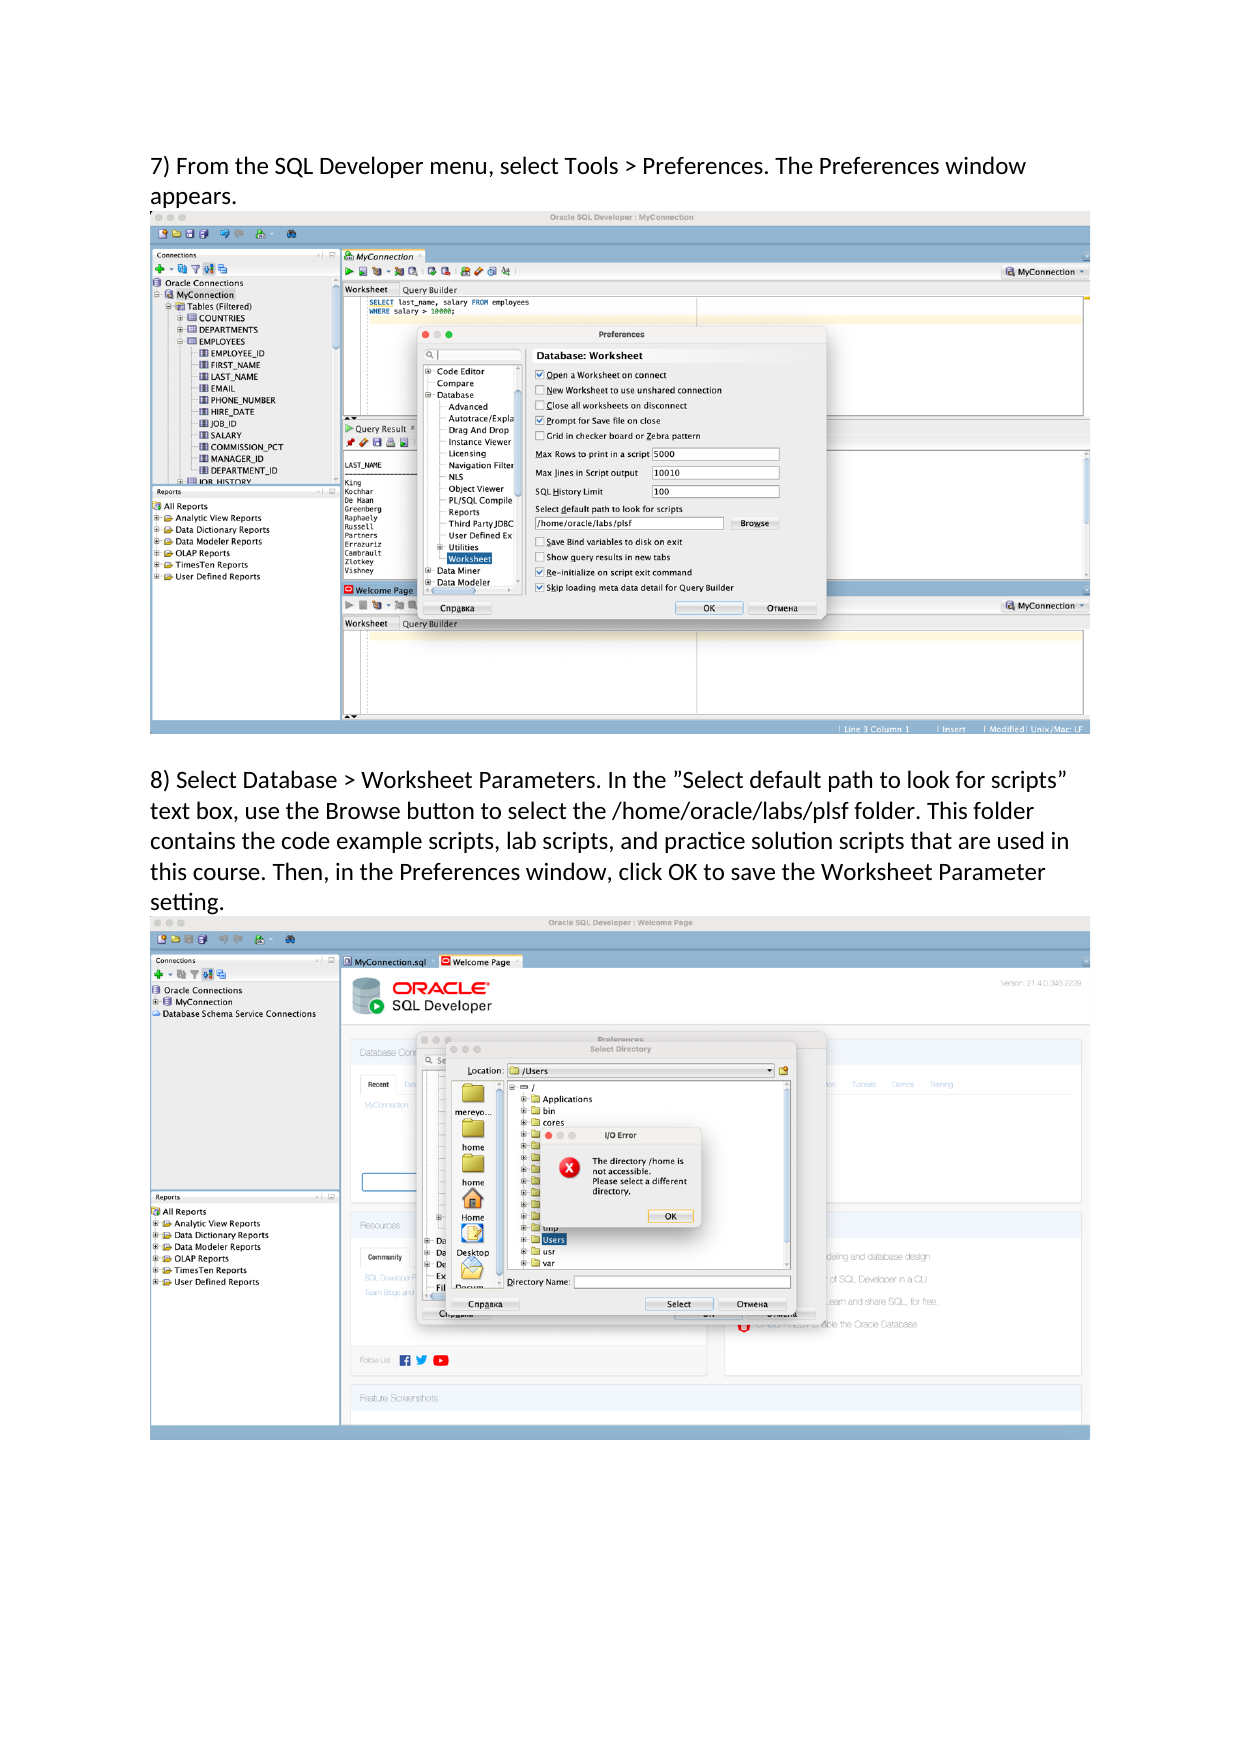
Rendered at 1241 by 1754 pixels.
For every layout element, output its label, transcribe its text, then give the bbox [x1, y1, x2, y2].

picture [150, 916, 1091, 1440]
text 8) Select Database > Worksheet Parameters. In the ”Select default path to look for scripts” text box, use the Browse button to select the /home/oracle/labs/plsf folder. This folder contains the code example scripts, lab scripts, and practice solution scripts that are used in this course. Then, in the Preferences window, click OK to save the Worksheet Parameter setting. [150, 764, 1090, 916]
text 7) From the SQL Developer menu, select Tools > Preferences. The Preferences window appears. [150, 150, 1090, 211]
picture [150, 211, 1091, 734]
